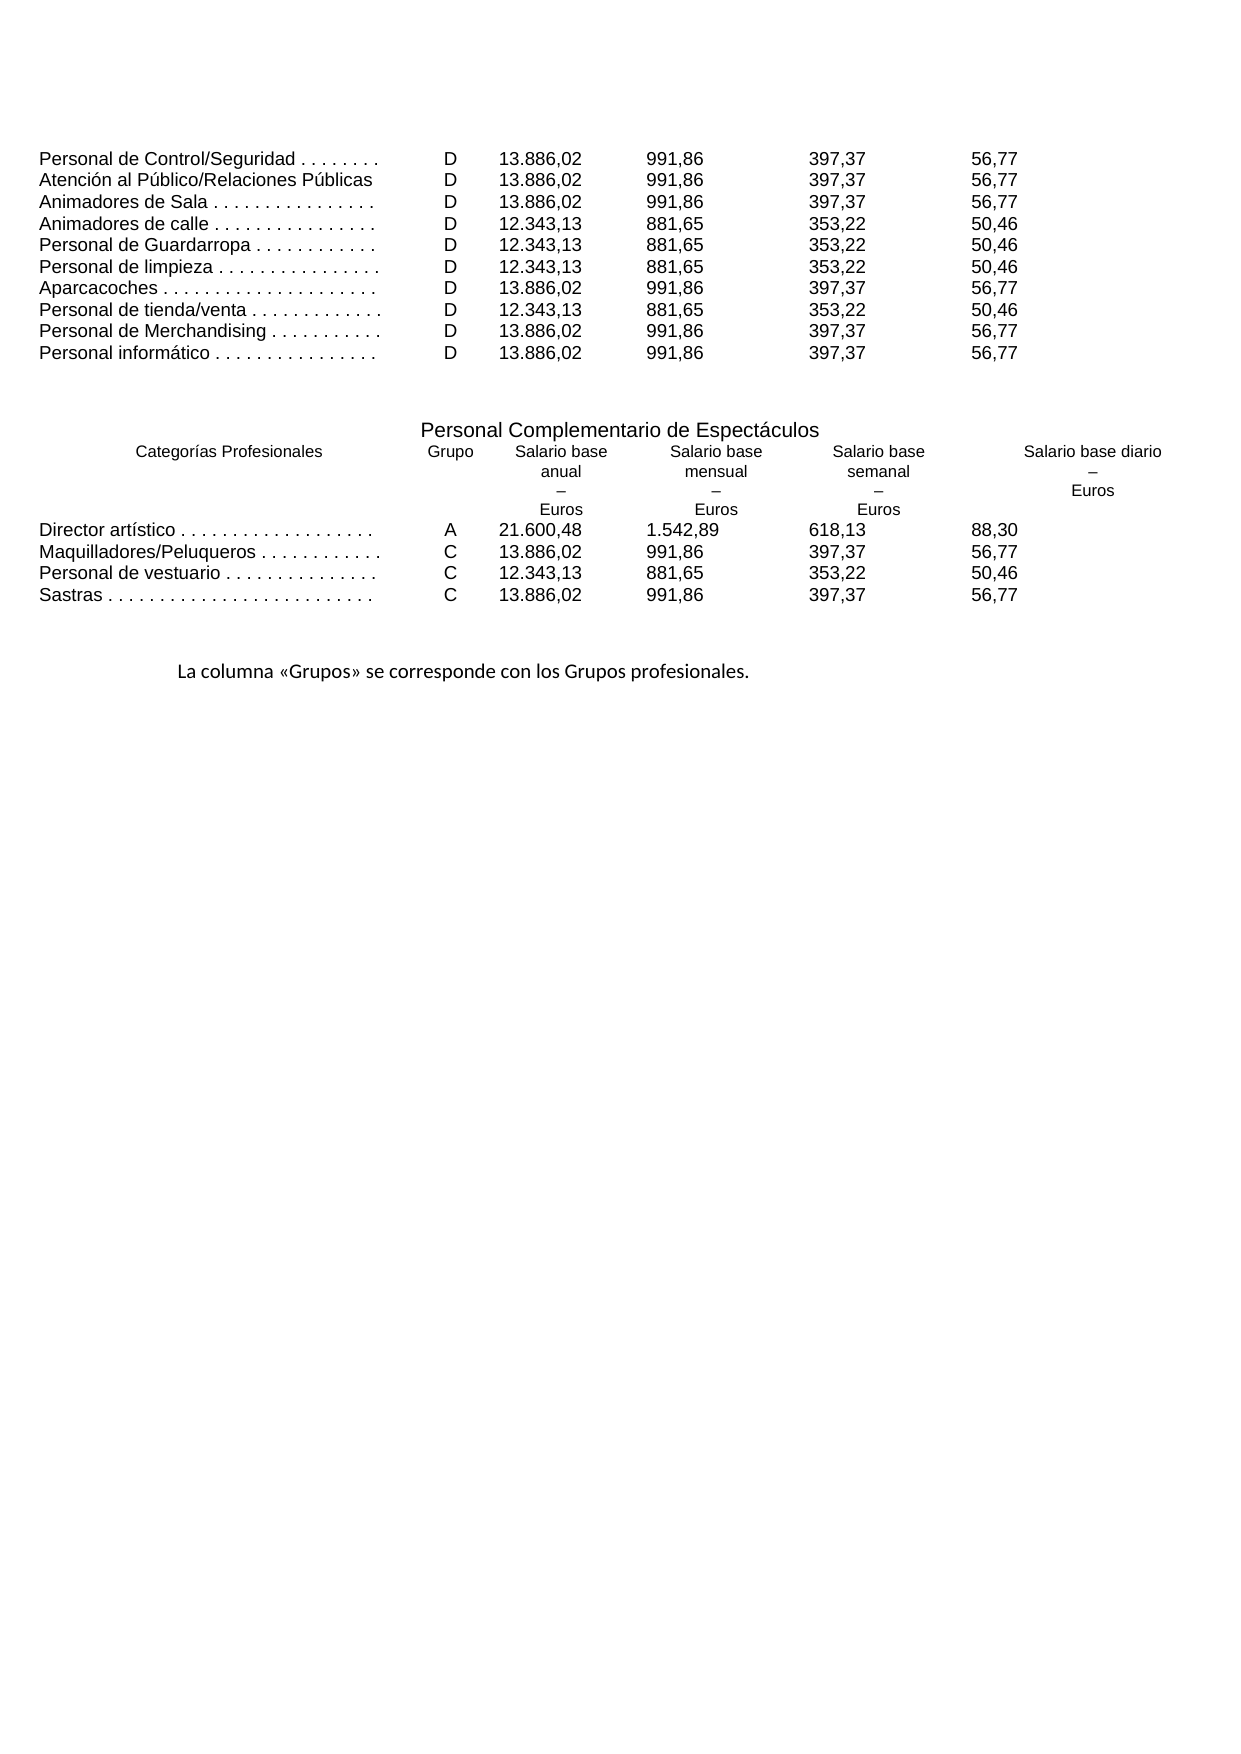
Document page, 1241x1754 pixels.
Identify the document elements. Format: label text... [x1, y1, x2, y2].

table_cell 56,77 [960, 277, 1226, 298]
table_cell C [414, 562, 487, 584]
table_cell 397,37 [797, 169, 960, 191]
table_cell Personal de Control/Seguridad . . . . . . . . [44, 148, 413, 169]
table_cell Personal de vestuario . . . . . . . . . . . . . . . [44, 562, 413, 584]
table_cell D [414, 255, 487, 277]
table_cell 56,77 [960, 169, 1226, 191]
table_cell 353,22 [797, 255, 960, 277]
table_cell 991,86 [635, 169, 797, 191]
table_cell 56,77 [960, 584, 1226, 605]
table_cell Personal informático . . . . . . . . . . . . . . . . [44, 342, 413, 363]
table_cell 991,86 [635, 541, 797, 562]
table_cell 56,77 [960, 342, 1226, 363]
table_cell C [414, 541, 487, 562]
table_cell 13.886,02 [487, 541, 635, 562]
table_cell 991,86 [635, 277, 797, 298]
table_cell 50,46 [960, 299, 1226, 320]
table_cell 881,65 [635, 234, 797, 255]
table_cell 56,77 [960, 541, 1226, 562]
table_cell Aparcacoches . . . . . . . . . . . . . . . . . . . . . [44, 277, 413, 298]
table_cell 881,65 [635, 212, 797, 234]
table_cell 881,65 [635, 562, 797, 584]
table_cell Maquilladores/Peluqueros . . . . . . . . . . . . [44, 541, 413, 562]
table_cell 397,37 [797, 277, 960, 298]
table_cell 88,30 [960, 519, 1226, 541]
table_cell 12.343,13 [487, 255, 635, 277]
table_cell D [414, 342, 487, 363]
table_cell D [414, 277, 487, 298]
table_header Salario base semanal – Euros [797, 442, 960, 519]
table_cell 881,65 [635, 255, 797, 277]
table_cell D [414, 320, 487, 342]
table_cell 397,37 [797, 541, 960, 562]
table_cell 991,86 [635, 148, 797, 169]
table_cell 12.343,13 [487, 299, 635, 320]
table_cell A [414, 519, 487, 541]
table_cell 21.600,48 [487, 519, 635, 541]
table_cell D [414, 299, 487, 320]
table_cell 12.343,13 [487, 212, 635, 234]
table_cell 991,86 [635, 191, 797, 212]
table_cell Atención al Público/Relaciones Públicas [44, 169, 413, 191]
table_cell C [414, 584, 487, 605]
table_header Grupo [414, 442, 487, 519]
table_header Salario base mensual – Euros [635, 442, 797, 519]
table_cell 50,46 [960, 212, 1226, 234]
table_cell D [414, 169, 487, 191]
table_cell D [414, 212, 487, 234]
table_cell 13.886,02 [487, 169, 635, 191]
table_cell 397,37 [797, 148, 960, 169]
table_header Salario base diario – Euros [960, 442, 1226, 519]
table_header Categorías Profesionales [44, 442, 413, 519]
table_cell 56,77 [960, 148, 1226, 169]
table_cell 13.886,02 [487, 148, 635, 169]
table_cell 618,13 [797, 519, 960, 541]
table_cell Director artístico . . . . . . . . . . . . . . . . . . . [44, 519, 413, 541]
table_cell 56,77 [960, 191, 1226, 212]
table_cell 56,77 [960, 320, 1226, 342]
table_header Salario base anual – Euros [487, 442, 635, 519]
table_cell 353,22 [797, 299, 960, 320]
table_cell Personal de Merchandising . . . . . . . . . . . [44, 320, 413, 342]
table_cell 991,86 [635, 584, 797, 605]
table_cell Animadores de Sala . . . . . . . . . . . . . . . . [44, 191, 413, 212]
table_cell D [414, 191, 487, 212]
table_cell 991,86 [635, 320, 797, 342]
table_cell D [414, 234, 487, 255]
table_cell Personal de tienda/venta . . . . . . . . . . . . . [44, 299, 413, 320]
table_cell Animadores de calle . . . . . . . . . . . . . . . . [44, 212, 413, 234]
table_cell 12.343,13 [487, 562, 635, 584]
text Personal Complementario de Espectáculos [177, 418, 1063, 442]
table_cell 13.886,02 [487, 277, 635, 298]
table_cell 13.886,02 [487, 320, 635, 342]
table_cell Personal de limpieza . . . . . . . . . . . . . . . . [44, 255, 413, 277]
text La columna «Grupos» se corresponde con los Grupos profesionales. [177, 658, 1063, 684]
table_cell 12.343,13 [487, 234, 635, 255]
table_cell 13.886,02 [487, 191, 635, 212]
table_cell 13.886,02 [487, 342, 635, 363]
table_cell 991,86 [635, 342, 797, 363]
table_cell Sastras . . . . . . . . . . . . . . . . . . . . . . . . . . [44, 584, 413, 605]
table_cell 353,22 [797, 234, 960, 255]
table_cell 1.542,89 [635, 519, 797, 541]
table_cell 50,46 [960, 562, 1226, 584]
table_cell 353,22 [797, 562, 960, 584]
table_cell 397,37 [797, 191, 960, 212]
table_cell 397,37 [797, 320, 960, 342]
table_cell 397,37 [797, 342, 960, 363]
table_cell Personal de Guardarropa . . . . . . . . . . . . [44, 234, 413, 255]
table_cell 881,65 [635, 299, 797, 320]
table_cell 397,37 [797, 584, 960, 605]
table_cell D [414, 148, 487, 169]
table_cell 13.886,02 [487, 584, 635, 605]
table_cell 50,46 [960, 255, 1226, 277]
table_cell 353,22 [797, 212, 960, 234]
table_cell 50,46 [960, 234, 1226, 255]
